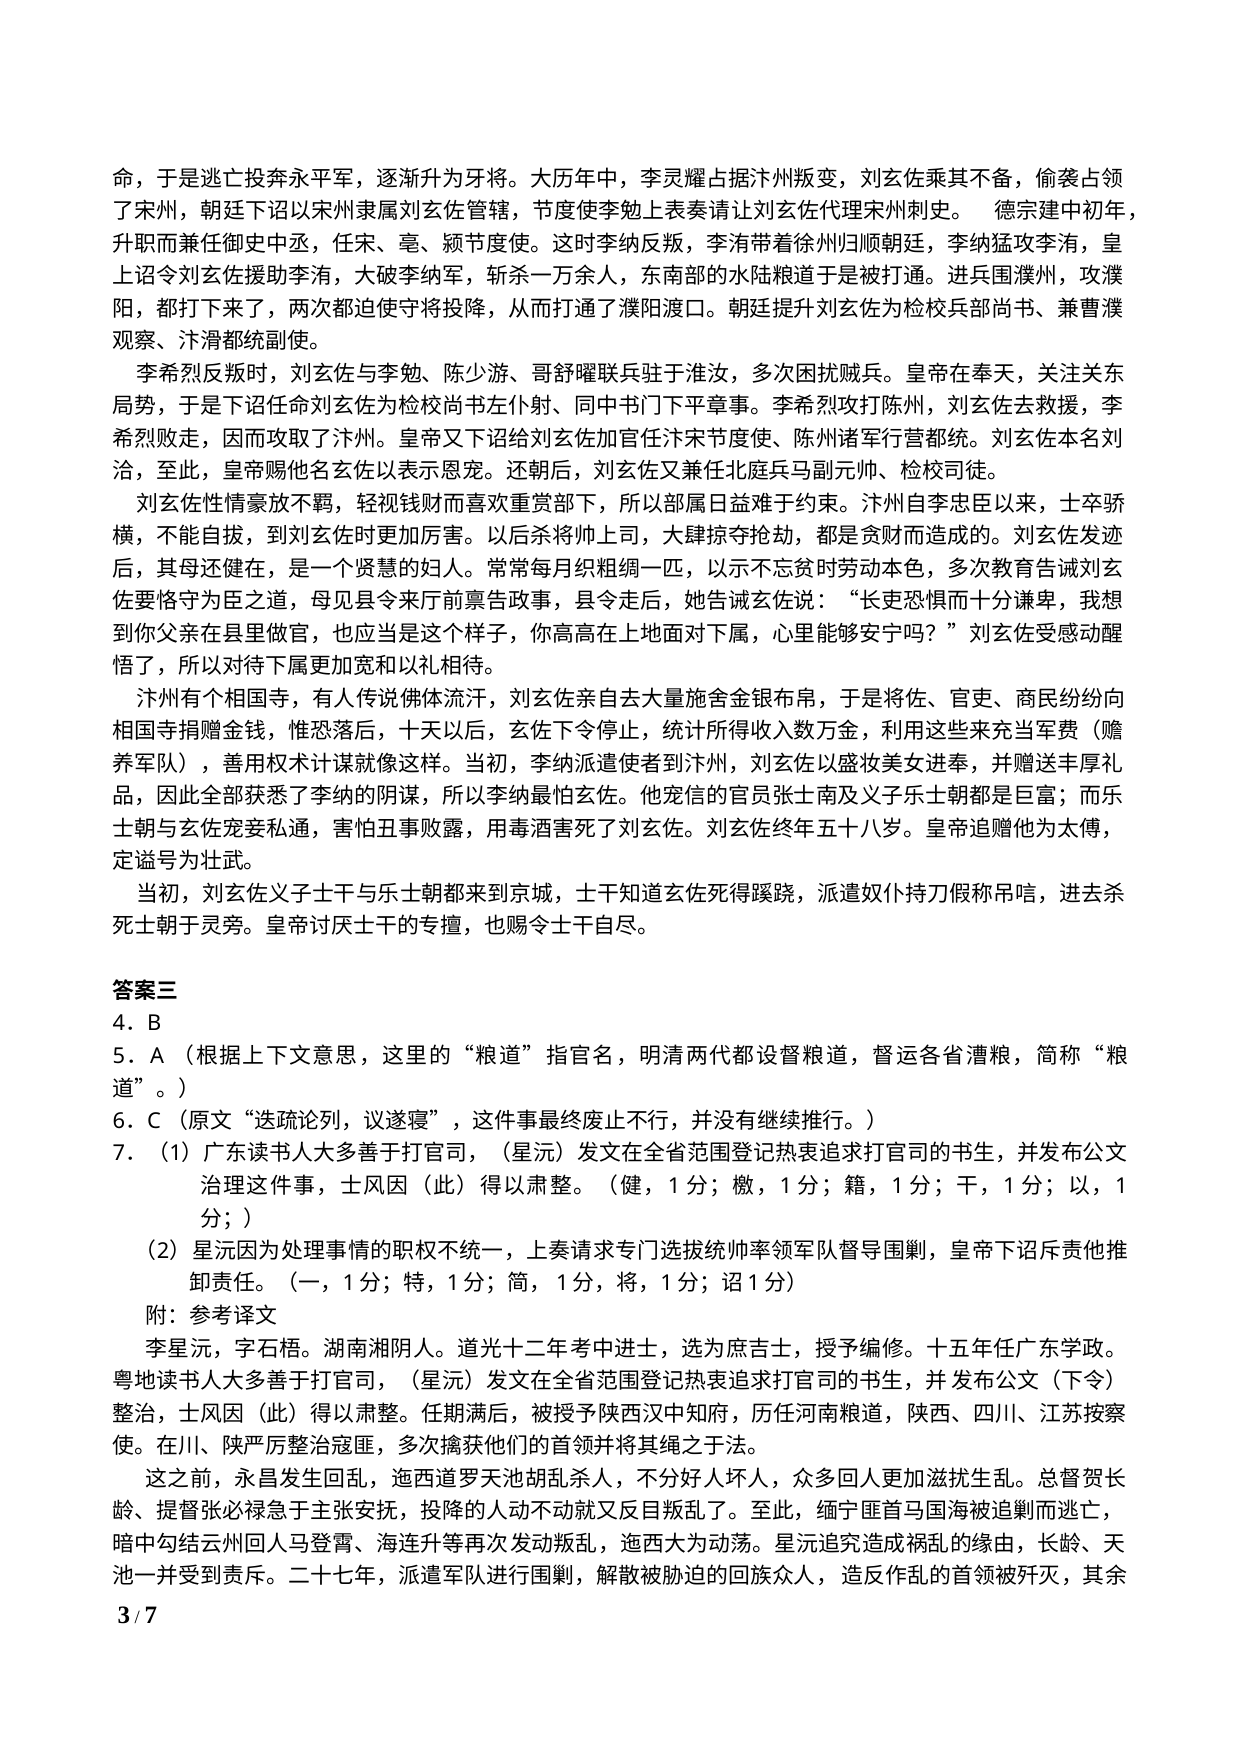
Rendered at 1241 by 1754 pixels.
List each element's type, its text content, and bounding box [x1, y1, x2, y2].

text 5．A （根据上下文意思，这里的“粮道”指官名，明清两代都设督粮道，督运各省漕粮，简称“粮道”。） [112, 1038, 1128, 1103]
text 附：参考译文 [112, 1298, 1128, 1330]
text 刘玄佐性情豪放不羁，轻视钱财而喜欢重赏部下，所以部属日益难于约束。汴州自李忠臣以来，士卒骄横，不能自拔，到刘玄佐时更加厉害。以后杀将帅上司，大肆掠夺抢劫，都是贪财而造成的。刘玄佐发迹后，其母还健在，是一个贤慧的妇人。常常每月织粗绸一匹，以示不忘贫时劳动本色，多次教育告诫刘玄佐要恪守为臣之道，母见县令来厅前禀告政事，县令走后，她告诫玄佐说：“长吏恐惧而十分谦卑，我想到你父亲在县里做官，也应当是这个样子，你高高在上地面对下属，心里能够安宁吗？”刘玄佐受感动醒悟了，所以对待下属更加宽和以礼相待。 [112, 485, 1128, 680]
text 7．（1）广东读书人大多善于打官司，（星沅）发文在全省范围登记热衷追求打官司的书生，并发布公文治理这件事，士风因（此）得以肃整。（健，1分；檄，1分；籍，1分；干，1分；以，1分；） [112, 1135, 1128, 1233]
text 6．C （原文“迭疏论列，议遂寝”，这件事最终废止不行，并没有继续推行。） [112, 1103, 1128, 1135]
text 当初，刘玄佐义子士干与乐士朝都来到京城，士干知道玄佐死得蹊跷，派遣奴仆持刀假称吊唁，进去杀死士朝于灵旁。皇帝讨厌士干的专擅，也赐令士干自尽。 [112, 875, 1128, 940]
text 4．B [112, 1005, 1128, 1038]
text 汴州有个相国寺，有人传说佛体流汗，刘玄佐亲自去大量施舍金银布帛，于是将佐、官吏、商民纷纷向相国寺捐赠金钱，惟恐落后，十天以后，玄佐下令停止，统计所得收入数万金，利用这些来充当军费（赡养军队），善用权术计谋就像这样。当初，李纳派遣使者到汴州，刘玄佐以盛妆美女进奉，并赠送丰厚礼品，因此全部获悉了李纳的阴谋，所以李纳最怕玄佐。他宠信的官员张士南及义子乐士朝都是巨富；而乐士朝与玄佐宠妾私通，害怕丑事败露，用毒酒害死了刘玄佐。刘玄佐终年五十八岁。皇帝追赠他为太傅，定谥号为壮武。 [112, 680, 1128, 875]
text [112, 1460, 1128, 1590]
text 答案三 [112, 973, 1128, 1005]
text 李希烈反叛时，刘玄佐与李勉、陈少游、哥舒曜联兵驻于淮汝，多次困扰贼兵。皇帝在奉天，关注关东局势，于是下诏任命刘玄佐为检校尚书左仆射、同中书门下平章事。李希烈攻打陈州，刘玄佐去救援，李希烈败走，因而攻取了汴州。皇帝又下诏给刘玄佐加官任汴宋节度使、陈州诸军行营都统。刘玄佐本名刘洽，至此，皇帝赐他名玄佐以表示恩宠。还朝后，刘玄佐又兼任北庭兵马副元帅、检校司徒。 [112, 355, 1128, 485]
text 李星沅，字石梧。湖南湘阴人。道光十二年考中进士，选为庶吉士，授予编修。十五年任广东学政。粤地读书人大多善于打官司，（星沅）发文在全省范围登记热衷追求打官司的书生，并发布公文（下令）整治，士风因（此）得以肃整。任期满后，被授予陕西汉中知府，历任河南粮道，陕西、四川、江苏按察使。在川、陕严厉整治寇匪，多次擒获他们的首领并将其绳之于法。 [112, 1330, 1128, 1460]
text （2）星沅因为处理事情的职权不统一，上奏请求专门选拔统帅率领军队督导围剿，皇帝下诏斥责他推卸责任。（一，1分；特，1分；简， 1分，将，1分；诏1分） [134, 1233, 1128, 1298]
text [112, 160, 1128, 355]
